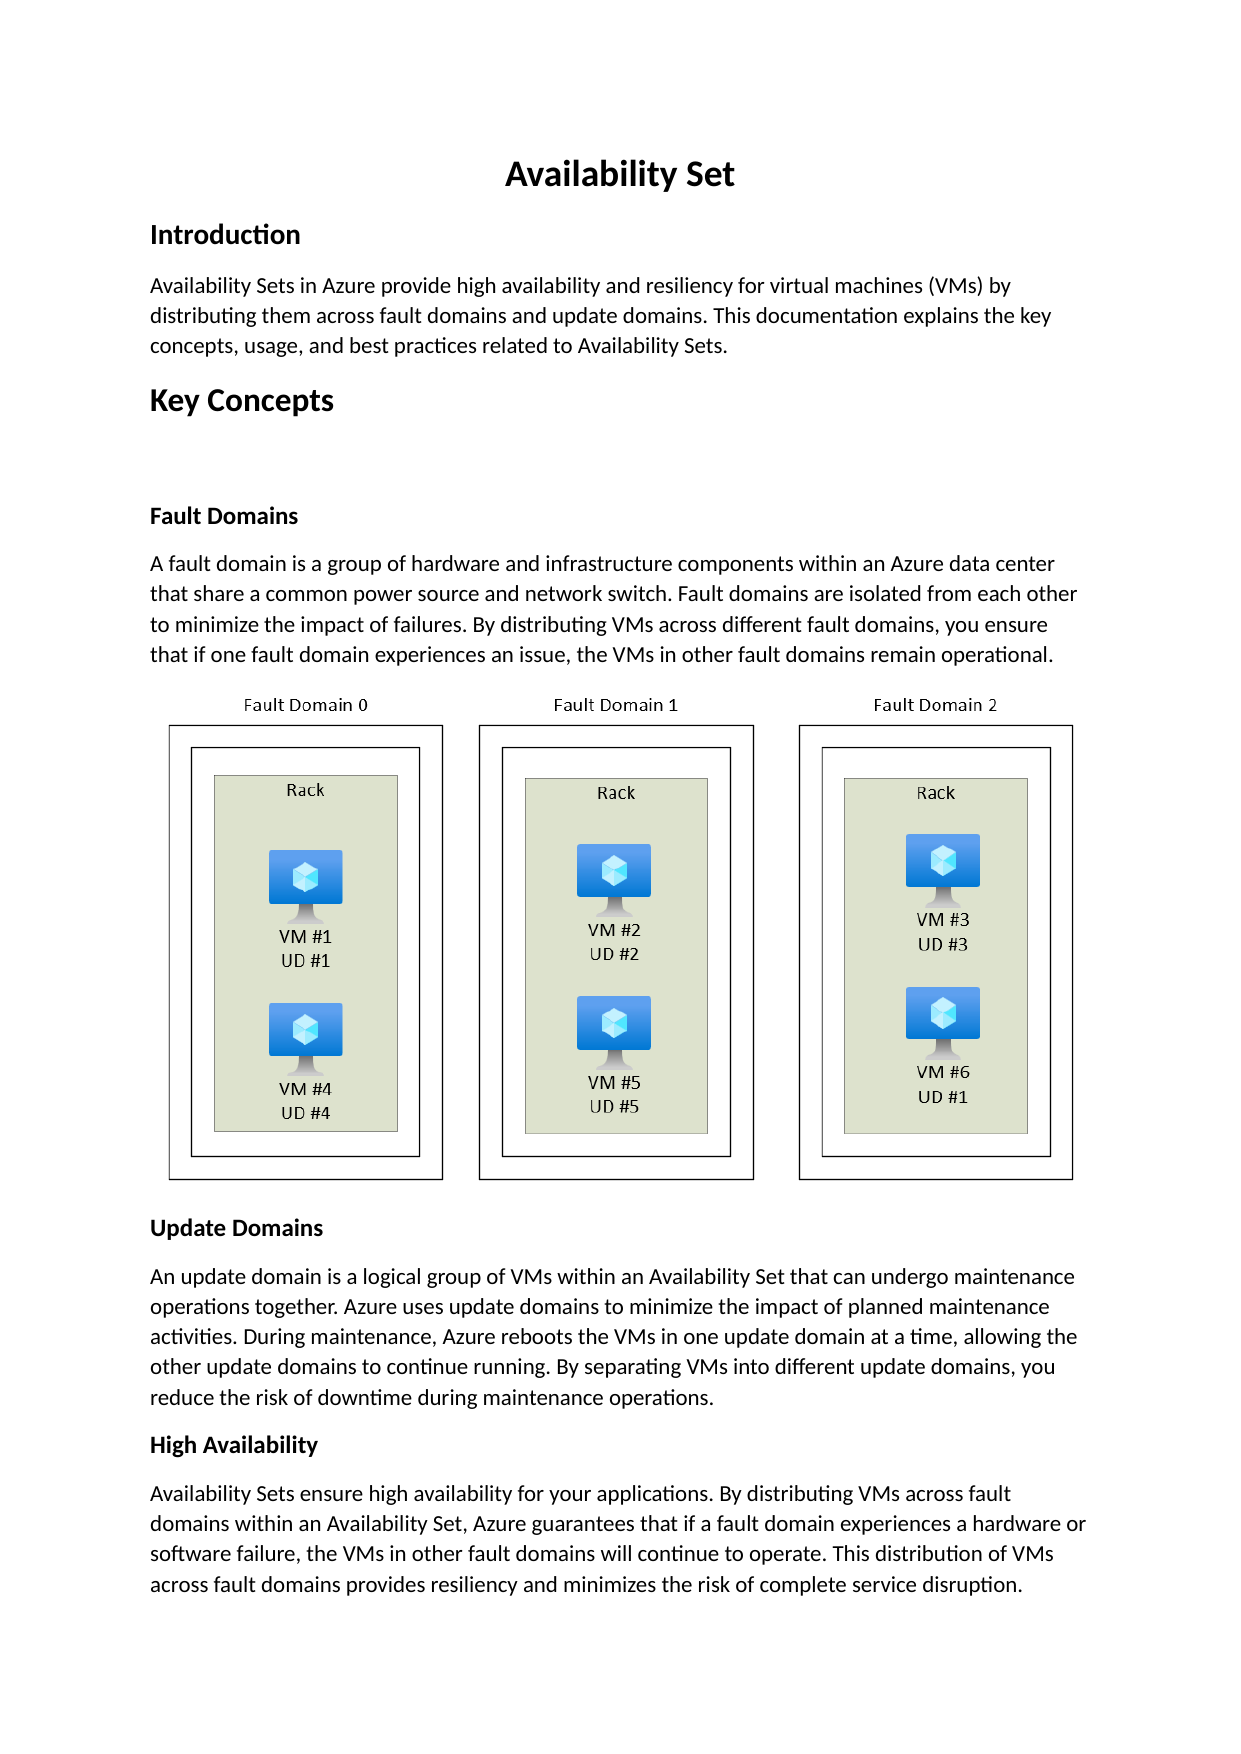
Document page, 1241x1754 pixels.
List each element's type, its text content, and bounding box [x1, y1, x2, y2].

text Availability Sets in Azure provide high availability and resiliency for virtual machines (VMs) by distributing them across fault domains and update domains. This documentation explains the key concepts, usage, and best practices related to Availability Sets. [150, 271, 1090, 360]
picture [150, 686, 1091, 1194]
text Availability Set [150, 150, 1090, 196]
text An update domain is a logical group of VMs within an Availability Set that can undergo maintenance operations together. Azure uses update domains to minimize the impact of planned maintenance activities. During maintenance, Azure reboots the VMs in one update domain at a time, allowing the other update domains to continue running. By separating VMs into different update domains, you reduce the risk of downtime during maintenance operations. [150, 1262, 1090, 1411]
text A fault domain is a group of hardware and infrastructure components within an Azure data center that share a common power source and network switch. Fault domains are isolated from each other to minimize the impact of failures. By distributing VMs across different fault domains, you ensure that if one fault domain experiences an issue, the VMs in other fault domains remain operational. [150, 549, 1090, 668]
text Update Domains [150, 1212, 1090, 1243]
text Introduction [150, 216, 1090, 252]
text Key Concepts [150, 378, 1090, 419]
text Fault Domains [150, 500, 1090, 530]
text High Availability [150, 1429, 1090, 1460]
text Availability Sets ensure high availability for your applications. By distributing VMs across fault domains within an Availability Set, Azure guarantees that if a fault domain experiences a hardware or software failure, the VMs in other fault domains will continue to operate. This distribution of VMs across fault domains provides resiliency and minimizes the risk of complete service disruption. [150, 1479, 1090, 1598]
